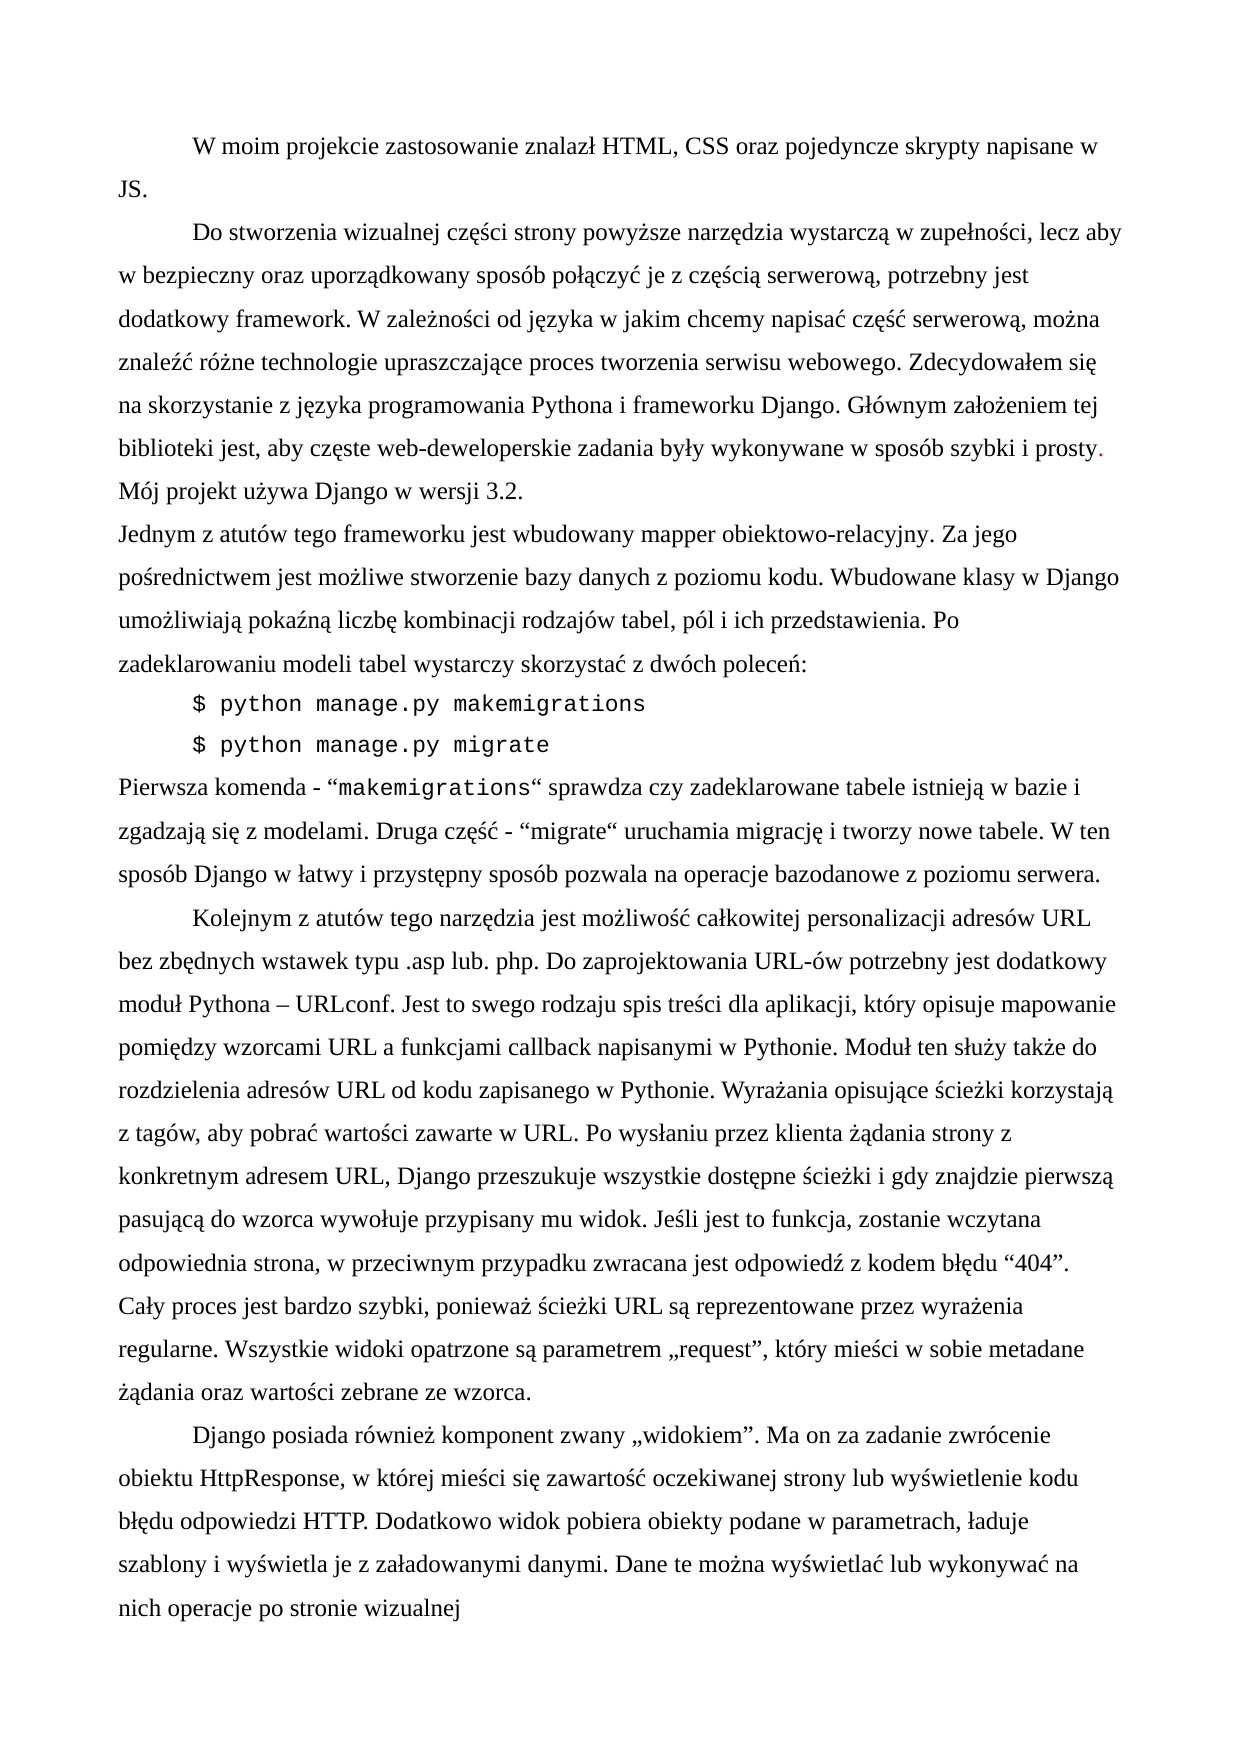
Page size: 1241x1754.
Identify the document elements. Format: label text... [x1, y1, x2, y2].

text $ python manage.py migrate [118, 733, 1122, 759]
text W moim projekcie zastosowanie znalazł HTML, CSS oraz pojedyncze skrypty napisane w JS. [118, 131, 1122, 203]
text $ python manage.py makemigrations [118, 692, 1122, 718]
text Pierwsza komenda - “makemigrations“ sprawdza czy zadeklarowane tabele istnieją w bazie i zgadzają się z modelami. Druga część - “migrate“ uruchamia migrację i tworzy nowe tabele. W ten sposób Django w łatwy i przystępny sposób pozwala na operacje bazodanowe z poziomu serwera. [118, 772, 1122, 888]
text Kolejnym z atutów tego narzędzia jest możliwość całkowitej personalizacji adresów URL bez zbędnych wstawek typu .asp lub. php. Do zaprojektowania URL-ów potrzebny jest dodatkowy moduł Pythona – URLconf. Jest to swego rodzaju spis treści dla aplikacji, który opisuje mapowanie pomiędzy wzorcami URL a funkcjami callback napisanymi w Pythonie. Moduł ten służy także do rozdzielenia adresów URL od kodu zapisanego w Pythonie. Wyrażania opisujące ścieżki korzystają z tagów, aby pobrać wartości zawarte w URL. Po wysłaniu przez klienta żądania strony z konkretnym adresem URL, Django przeszukuje wszystkie dostępne ścieżki i gdy znajdzie pierwszą pasującą do wzorca wywołuje przypisany mu widok. Jeśli jest to funkcja, zostanie wczytana odpowiednia strona, w przeciwnym przypadku zwracana jest odpowiedź z kodem błędu “404”. Cały proces jest bardzo szybki, ponieważ ścieżki URL są reprezentowane przez wyrażenia regularne. Wszystkie widoki opatrzone są parametrem „request”, który mieści w sobie metadane żądania oraz wartości zebrane ze wzorca. [118, 903, 1122, 1406]
text Django posiada również komponent zwany „widokiem”. Ma on za zadanie zwrócenie obiektu HttpResponse, w której mieści się zawartość oczekiwanej strony lub wyświetlenie kodu błędu odpowiedzi HTTP. Dodatkowo widok pobiera obiekty podane w parametrach, ładuje szablony i wyświetla je z załadowanymi danymi. Dane te można wyświetlać lub wykonywać na nich operacje po stronie wizualnej [118, 1420, 1122, 1621]
text Do stworzenia wizualnej części strony powyższe narzędzia wystarczą w zupełności, lecz aby w bezpieczny oraz uporządkowany sposób połączyć je z częścią serwerową, potrzebny jest dodatkowy framework. W zależności od języka w jakim chcemy napisać część serwerową, można znaleźć różne technologie upraszczające proces tworzenia serwisu webowego. Zdecydowałem się na skorzystanie z języka programowania Pythona i frameworku Django. Głównym założeniem tej biblioteki jest, aby częste web-deweloperskie zadania były wykonywane w sposób szybki i prosty. Mój projekt używa Django w wersji 3.2. [118, 217, 1122, 505]
text Jednym z atutów tego frameworku jest wbudowany mapper obiektowo-relacyjny. Za jego pośrednictwem jest możliwe stworzenie bazy danych z poziomu kodu. Wbudowane klasy w Django umożliwiają pokaźną liczbę kombinacji rodzajów tabel, pól i ich przedstawienia. Po zadeklarowaniu modeli tabel wystarczy skorzystać z dwóch poleceń: [118, 519, 1122, 677]
